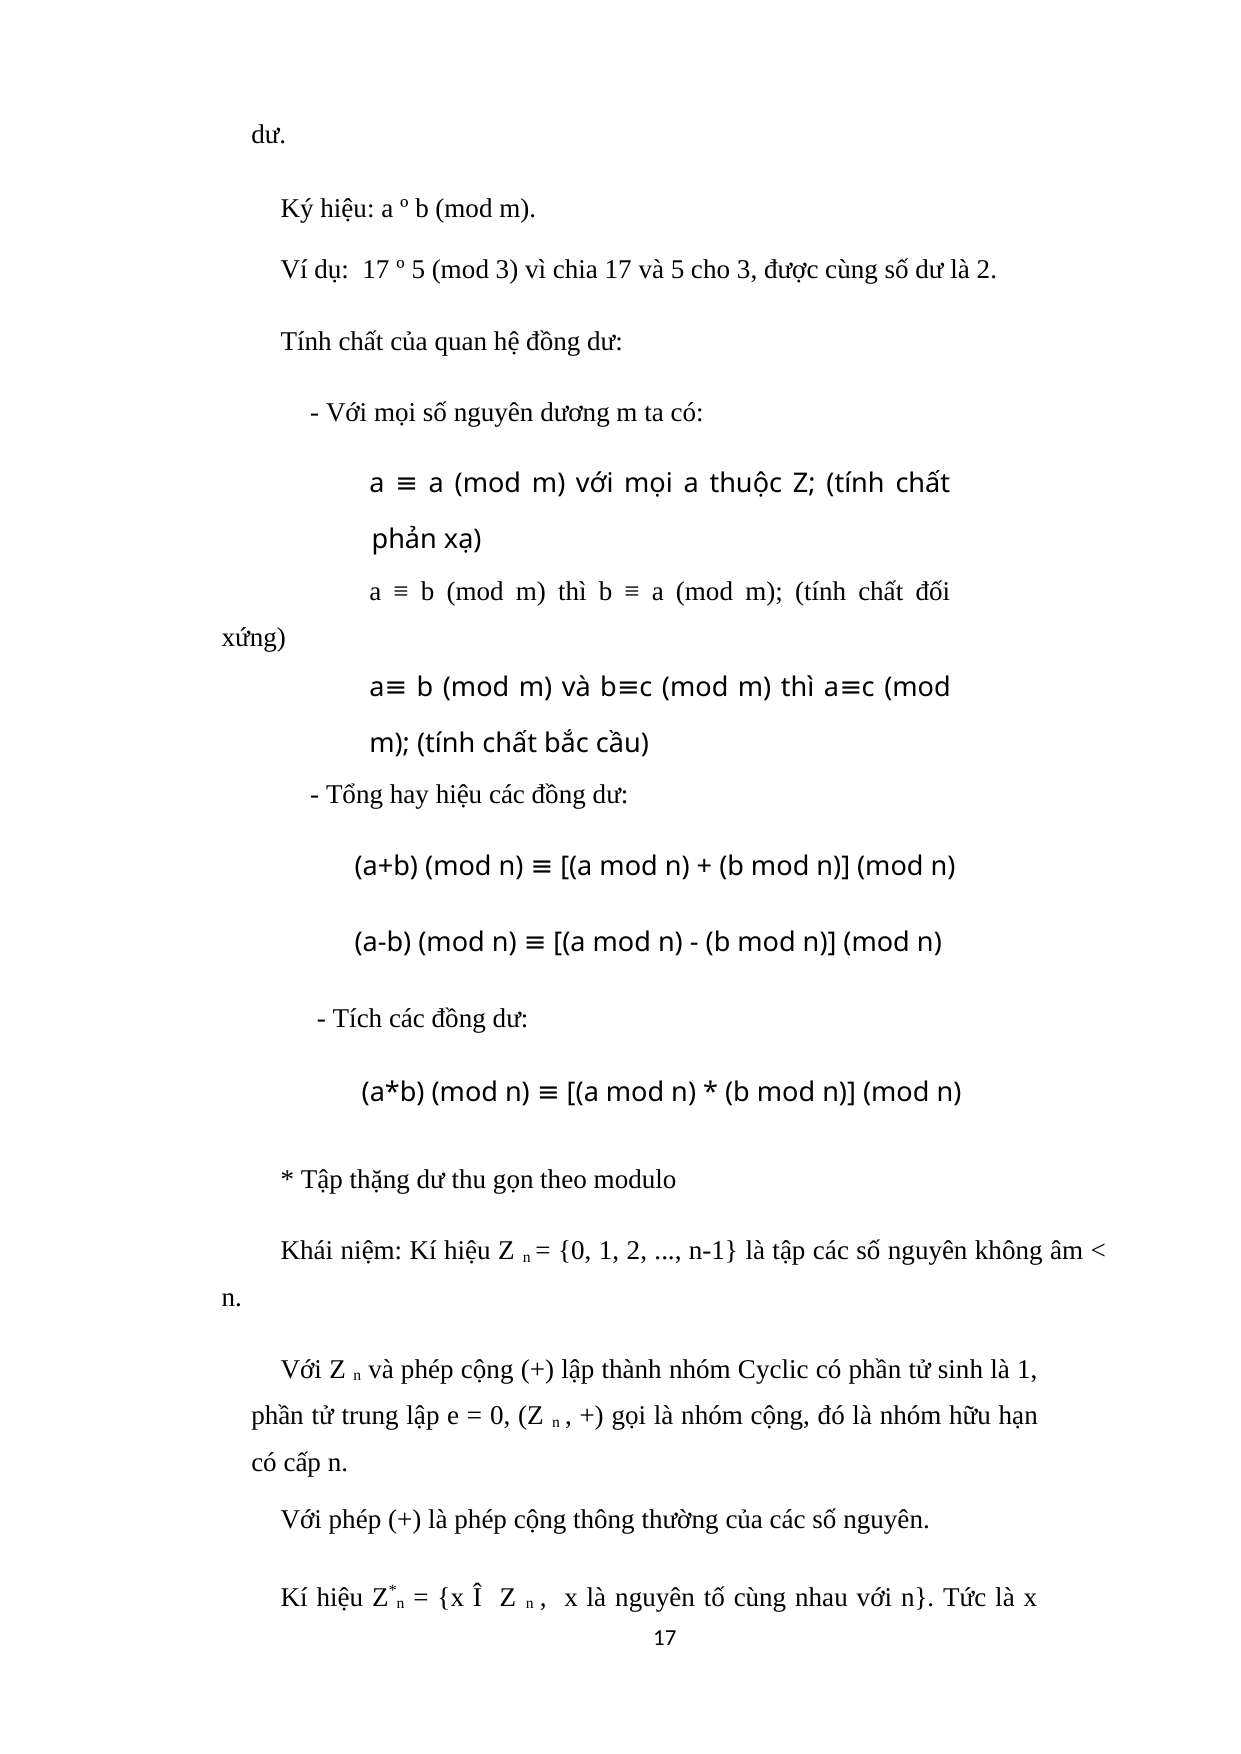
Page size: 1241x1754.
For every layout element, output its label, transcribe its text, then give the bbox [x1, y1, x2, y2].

text - Tổng hay hiệu các đồng dư: [280, 778, 1084, 810]
text * Tập thặng dư thu gọn theo modulo [221, 1163, 1107, 1194]
text Với Z n và phép cộng (+) lập thành nhóm Cyclic có phần tử sinh là 1, phần tử trung lập e = 0, (Z n , +) gọi là nhóm cộng, đó là nhóm hữu hạn có cấp n. [251, 1353, 1039, 1477]
text Ví dụ: 17 º 5 (mod 3) vì chia 17 và 5 cho 3, được cùng số dư là 2. [221, 253, 1039, 284]
text - Với mọi số nguyên dương m ta có: [280, 396, 1084, 428]
text Ký hiệu: a º b (mod m). [221, 192, 1039, 223]
text - Tích các đồng dư: [280, 1002, 1084, 1034]
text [251, 1581, 1039, 1612]
text a ≡ b (mod m) thì b ≡ a (mod m); (tính chất đối xứng) [221, 574, 951, 652]
text Khái niệm: Kí hiệu Z n = {0, 1, 2, ..., n-1} là tập các số nguyên không âm < n. [221, 1234, 1107, 1312]
text Với phép (+) là phép cộng thông thường của các số nguyên. [221, 1503, 1039, 1534]
text Tính chất của quan hệ đồng dư: [221, 325, 1107, 356]
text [251, 118, 1107, 149]
